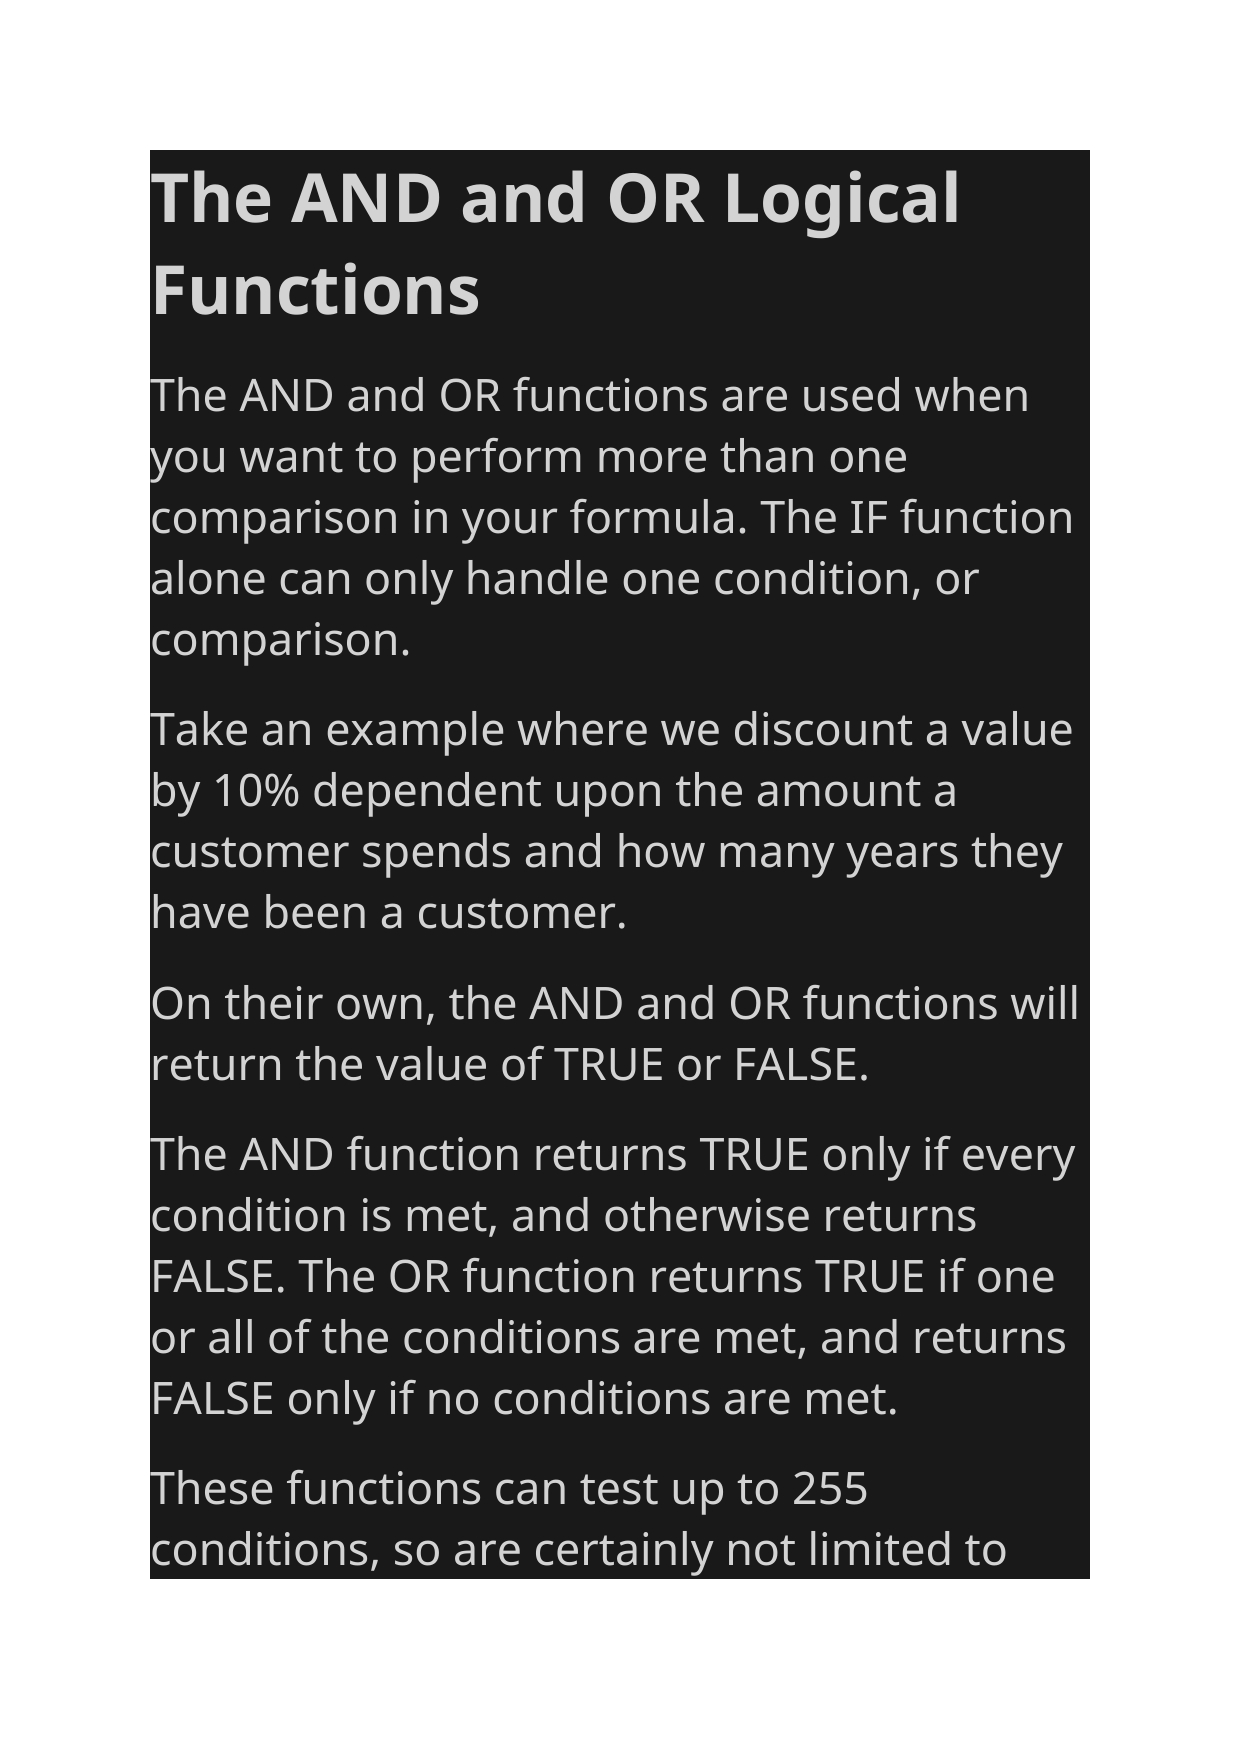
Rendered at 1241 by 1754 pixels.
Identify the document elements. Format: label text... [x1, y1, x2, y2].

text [150, 1457, 1090, 1579]
subtitle The AND and OR Logical Functions [150, 150, 1090, 334]
text On their own, the AND and OR functions will return the value of TRUE or FALSE. [150, 971, 1090, 1093]
text The AND function returns TRUE only if every condition is met, and otherwise returns FALSE. The OR function returns TRUE if one or all of the conditions are met, and returns FALSE only if no conditions are met. [150, 1122, 1090, 1428]
text Take an example where we discount a value by 10% dependent upon the amount a customer spends and how many years they have been a customer. [150, 698, 1090, 942]
text The AND and OR functions are used when you want to perform more than one comparison in your formula. The IF function alone can only handle one condition, or comparison. [150, 363, 1090, 669]
